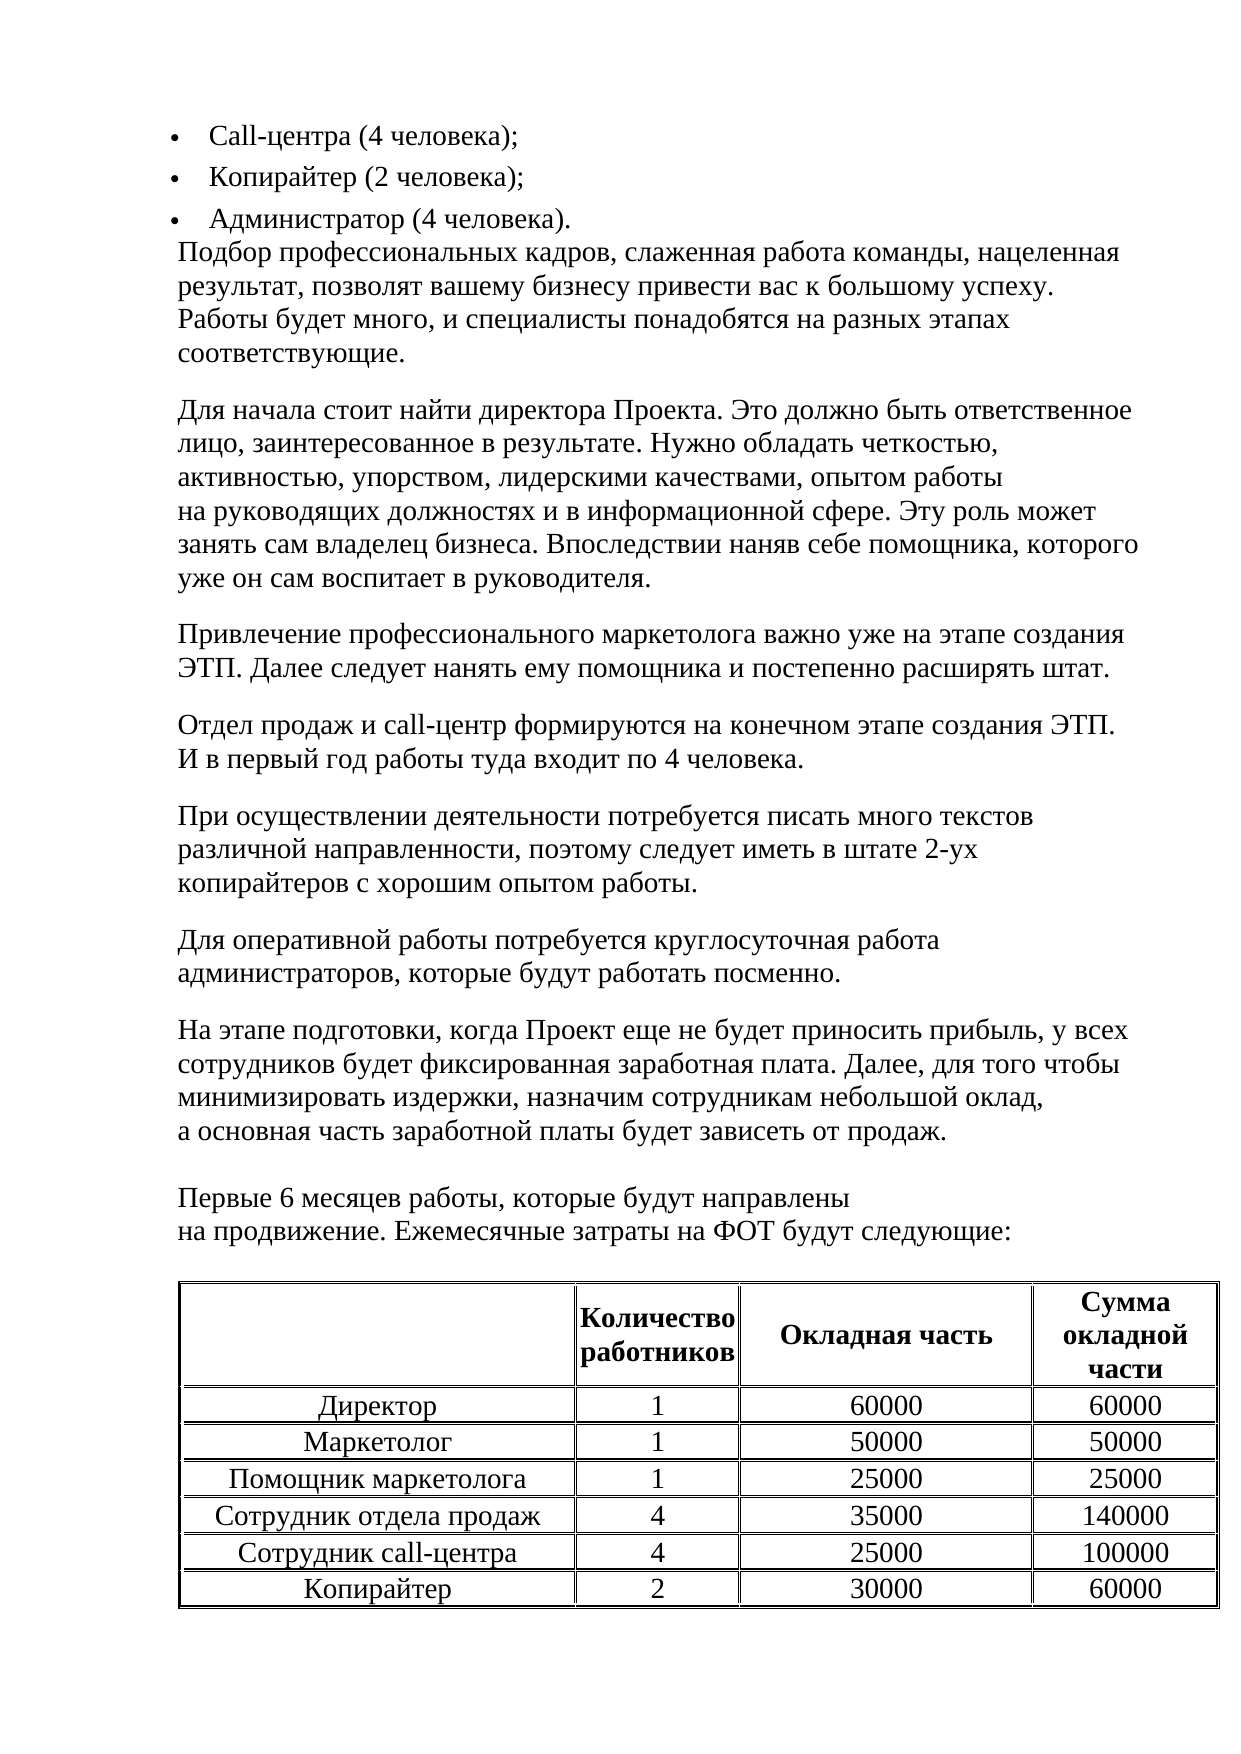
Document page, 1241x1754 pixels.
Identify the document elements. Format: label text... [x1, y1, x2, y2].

table_cell 60000 [741, 1388, 1031, 1421]
table_header [181, 1284, 576, 1384]
table_cell Сотрудник отдела продаж [180, 1495, 576, 1532]
table_header Окладная часть [740, 1284, 1033, 1384]
text Отдел продаж и call-центр формируются на конечном этапе создания ЭТП. И в первый год работы туда входит по 4 человека. [177, 707, 1152, 774]
table_cell 4 [577, 1535, 738, 1568]
table_cell 2 [576, 1572, 740, 1605]
table_cell Помощник маркетолога [181, 1458, 574, 1495]
table_cell Директор [181, 1385, 574, 1421]
text Подбор профессиональных кадров, слаженная работа команды, нацеленная результат, позволят вашему бизнесу привести вас к большому успеху. Работы будет много, и специалисты понадобятся на разных этапах соответствующие. [177, 234, 1152, 368]
table_cell 50000 [1034, 1421, 1217, 1458]
text Для оперативной работы потребуется круглосуточная работа администраторов, которые будут работать посменно. [177, 922, 1152, 989]
table_cell 4 [577, 1498, 738, 1532]
table_cell 25000 [741, 1535, 1031, 1568]
text Привлечение профессионального маркетолога важно уже на этапе создания ЭТП. Далее следует нанять ему помощника и постепенно расширять штат. [177, 617, 1152, 684]
table_cell 50000 [741, 1425, 1031, 1458]
table_cell 100000 [1033, 1532, 1218, 1568]
table_header Количество работников [576, 1284, 740, 1384]
table_cell 1 [577, 1462, 738, 1495]
table_cell Сотрудник сall-центра [180, 1532, 576, 1568]
text На этапе подготовки, когда Проект еще не будет приносить прибыль, у всех сотрудников будет фиксированная заработная плата. Далее, для того чтобы минимизировать издержки, назначим сотрудникам небольшой оклад, а основная часть заработной платы будет зависеть от продаж. [177, 1012, 1152, 1146]
table_cell 35000 [741, 1498, 1031, 1532]
table_cell Копирайтер [181, 1568, 576, 1605]
text Для начала стоит найти директора Проекта. Это должно быть ответственное лицо, заинтересованное в результате. Нужно обладать четкостью, активностью, упорством, лидерскими качествами, опытом работы на руководящих должностях и в информационной сфере. Эту роль может занять сам владелец бизнеса. Впоследствии наняв себе помощника, которого уже он сам воспитает в руководителя. [177, 392, 1152, 593]
table_cell Маркетолог [181, 1421, 574, 1458]
text на продвижение. Ежемесячные затраты на ФОТ будут следующие: [177, 1213, 1152, 1247]
table_cell 60000 [1033, 1568, 1217, 1605]
table_header Сумма окладной части [1033, 1284, 1216, 1384]
table_cell 1 [577, 1425, 738, 1458]
text При осуществлении деятельности потребуется писать много текстов различной направленности, поэтому следует иметь в штате 2-ух копирайтеров с хорошим опытом работы. [177, 798, 1152, 898]
table_cell 30000 [740, 1572, 1033, 1605]
table_cell 1 [577, 1388, 738, 1421]
list Копирайтер (2 человека); [171, 159, 1152, 193]
table_cell 25000 [741, 1462, 1031, 1495]
table_cell 25000 [1034, 1458, 1217, 1495]
list Сall-центра (4 человека); [171, 118, 1152, 152]
text Первые 6 месяцев работы, которые будут направлены [177, 1180, 1152, 1213]
list Администратор (4 человека). [171, 201, 1152, 234]
table_cell 140000 [1033, 1495, 1218, 1532]
table_cell 60000 [1034, 1385, 1217, 1421]
